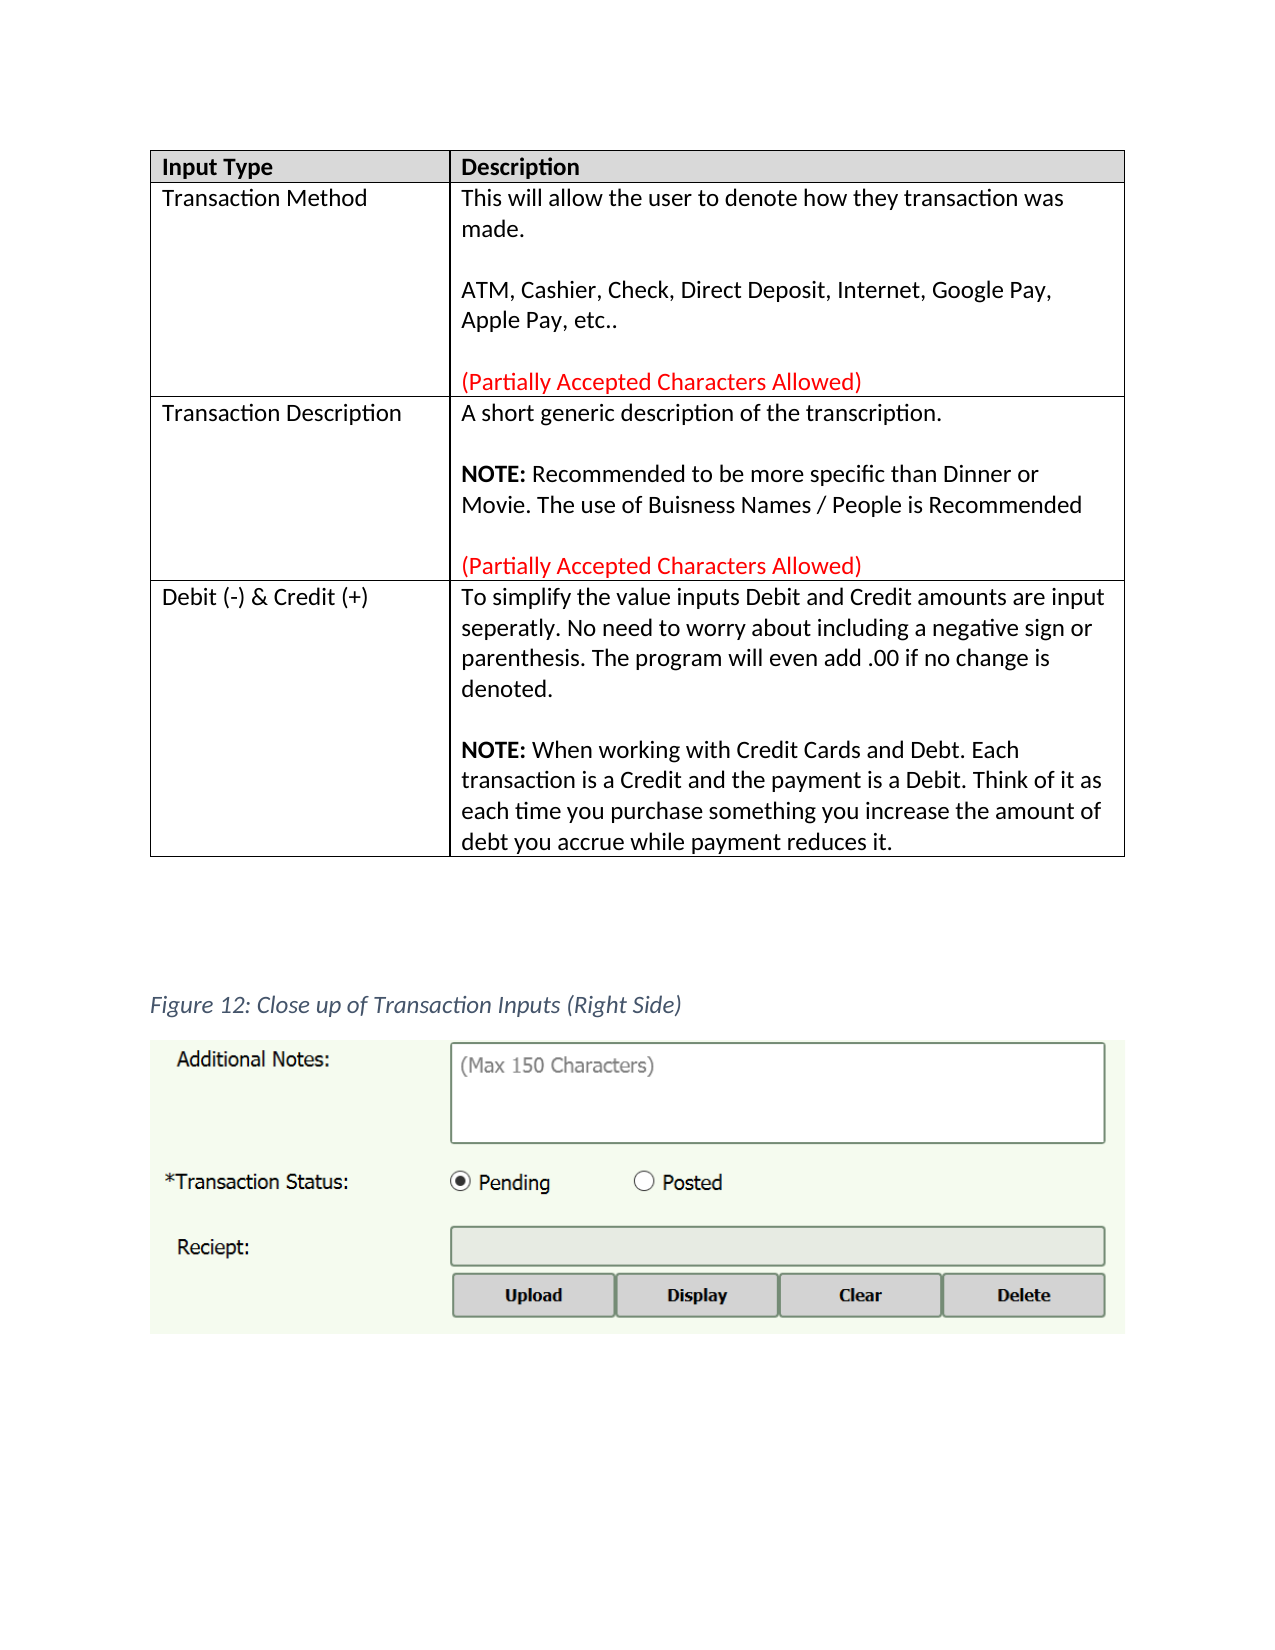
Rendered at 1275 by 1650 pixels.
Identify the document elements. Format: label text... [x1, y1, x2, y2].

table_cell Input Type [151, 151, 449, 182]
table_cell Debit (-) & Credit (+) [151, 581, 449, 856]
table_cell A short generic description of the transcription. NOTE: Recommended to be more specific than Dinner or Movie. The use of Buisness Names / People is Recommended (Partially Accepted Characters Allowed) [451, 397, 1124, 580]
table_cell To simplify the value inputs Debit and Credit amounts are input seperatly. No need to worry about including a negative sign or parenthesis. The program will even add .00 if no change is denoted. NOTE: When working with Credit Cards and Debt. Each transaction is a Credit and the payment is a Debit. Think of it as each time you purchase something you increase the amount of debt you accrue while payment reduces it. [451, 581, 1124, 856]
table_cell Description [451, 151, 1124, 182]
picture [150, 1040, 1125, 1334]
text Figure 12: Close up of Transaction Inputs (Right Side) [150, 989, 1125, 1019]
table_cell Transaction Method [151, 183, 449, 396]
table_cell Transaction Description [151, 397, 449, 580]
table_cell This will allow the user to denote how they transaction was made. ATM, Cashier, Check, Direct Deposit, Internet, Google Pay, Apple Pay, etc.. (Partially Accepted Characters Allowed) [451, 183, 1124, 396]
